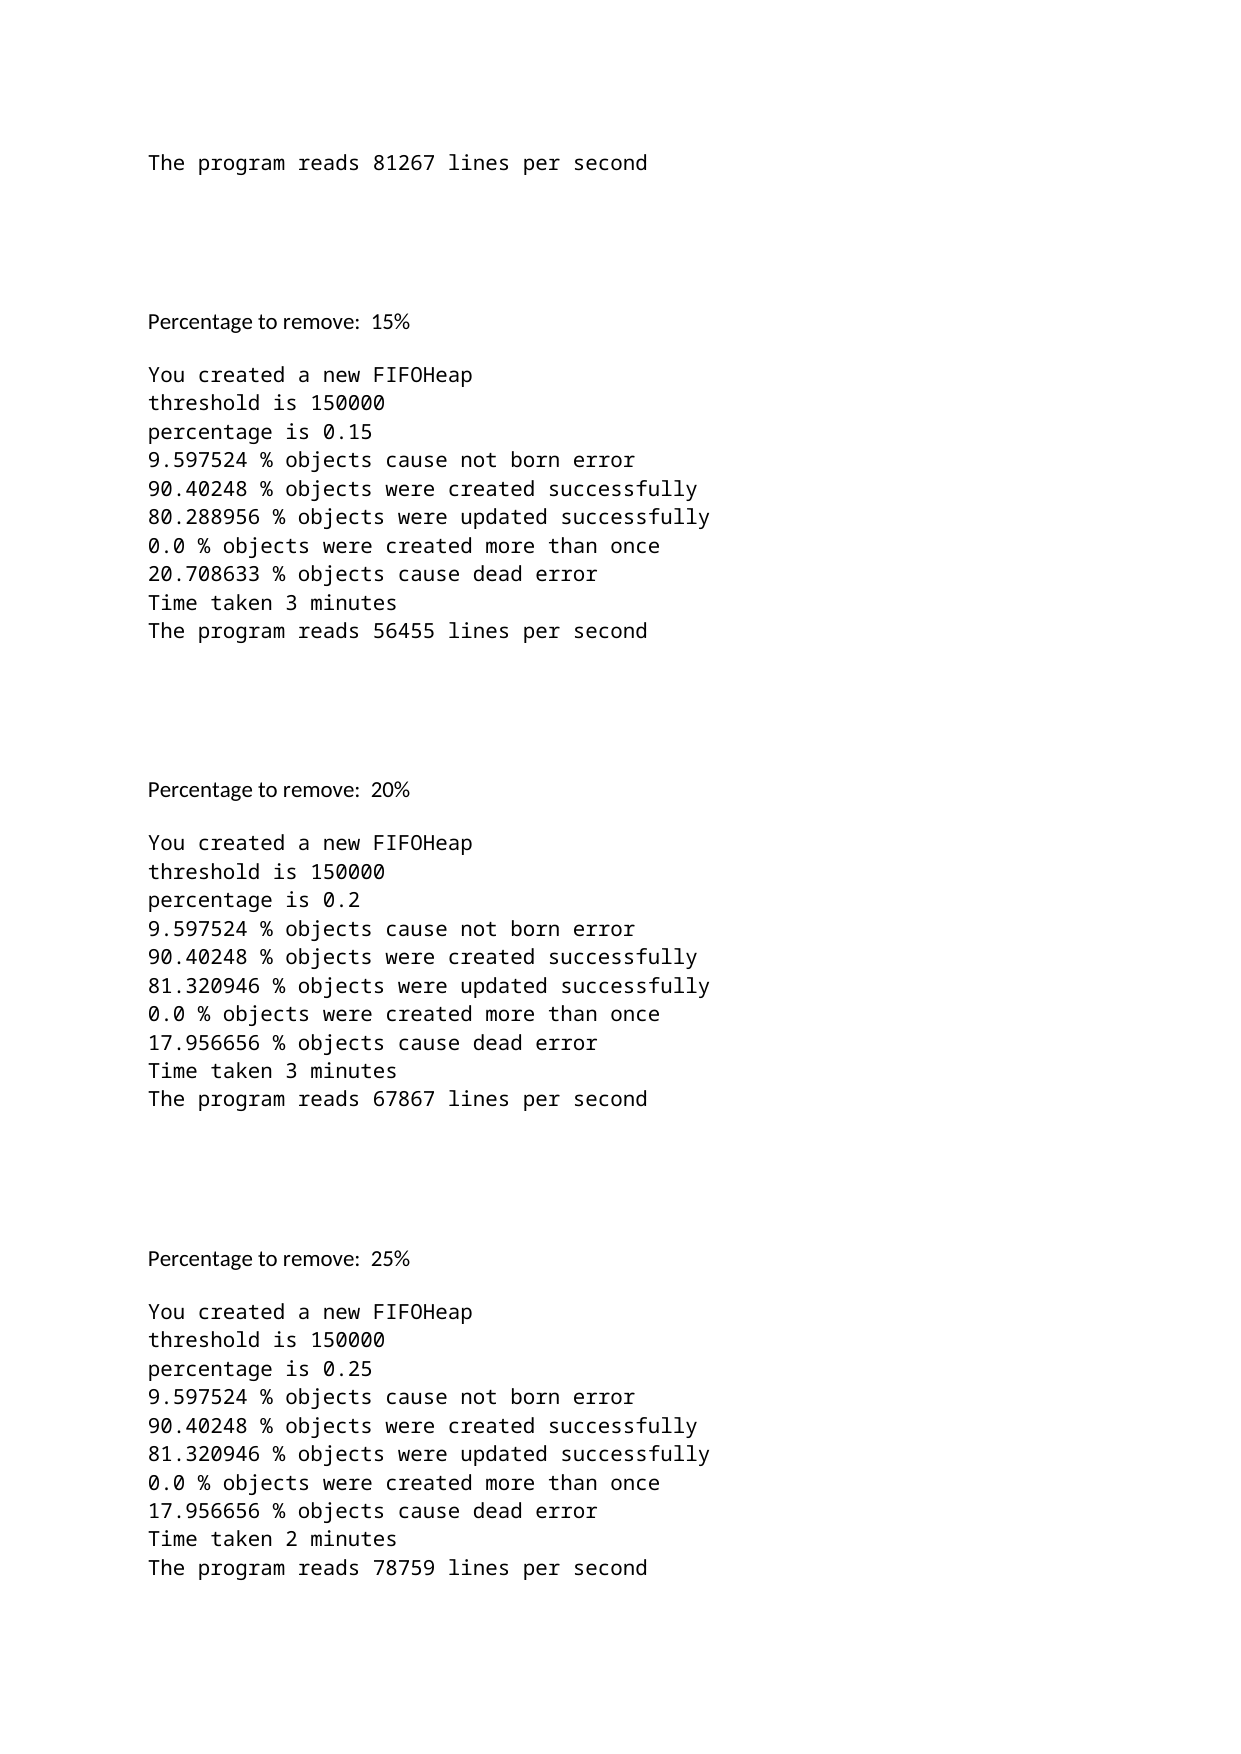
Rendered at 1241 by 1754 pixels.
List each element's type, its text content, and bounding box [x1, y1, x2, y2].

text The program reads 81267 lines per second [148, 148, 1093, 176]
text Percentage to remove: 15% [148, 307, 1093, 335]
text 90.40248 % objects were created successfully [148, 1411, 1093, 1439]
text 0.0 % objects were created more than once [148, 1468, 1093, 1496]
text 81.320946 % objects were updated successfully [148, 1439, 1093, 1468]
text Time taken 3 minutes [148, 588, 1093, 616]
text Time taken 3 minutes [148, 1056, 1093, 1084]
text 90.40248 % objects were created successfully [148, 942, 1093, 971]
text 9.597524 % objects cause not born error [148, 1382, 1093, 1411]
text 17.956656 % objects cause dead error [148, 1496, 1093, 1524]
text percentage is 0.25 [148, 1354, 1093, 1382]
text percentage is 0.2 [148, 885, 1093, 914]
text 80.288956 % objects were updated successfully [148, 502, 1093, 531]
text Percentage to remove: 20% [148, 776, 1093, 803]
text threshold is 150000 [148, 1325, 1093, 1354]
text You created a new FIFOHeap [148, 360, 1093, 388]
text 0.0 % objects were created more than once [148, 999, 1093, 1028]
text 90.40248 % objects were created successfully [148, 474, 1093, 502]
text The program reads 56455 lines per second [148, 616, 1093, 644]
text 81.320946 % objects were updated successfully [148, 971, 1093, 999]
text 20.708633 % objects cause dead error [148, 559, 1093, 588]
text You created a new FIFOHeap [148, 828, 1093, 857]
text Percentage to remove: 25% [148, 1244, 1093, 1272]
text percentage is 0.15 [148, 417, 1093, 445]
text 0.0 % objects were created more than once [148, 531, 1093, 559]
text 9.597524 % objects cause not born error [148, 445, 1093, 474]
text 9.597524 % objects cause not born error [148, 914, 1093, 942]
text The program reads 78759 lines per second [148, 1553, 1093, 1581]
text The program reads 67867 lines per second [148, 1084, 1093, 1113]
text You created a new FIFOHeap [148, 1297, 1093, 1325]
text Time taken 2 minutes [148, 1524, 1093, 1553]
text 17.956656 % objects cause dead error [148, 1028, 1093, 1056]
text threshold is 150000 [148, 857, 1093, 885]
text threshold is 150000 [148, 388, 1093, 417]
